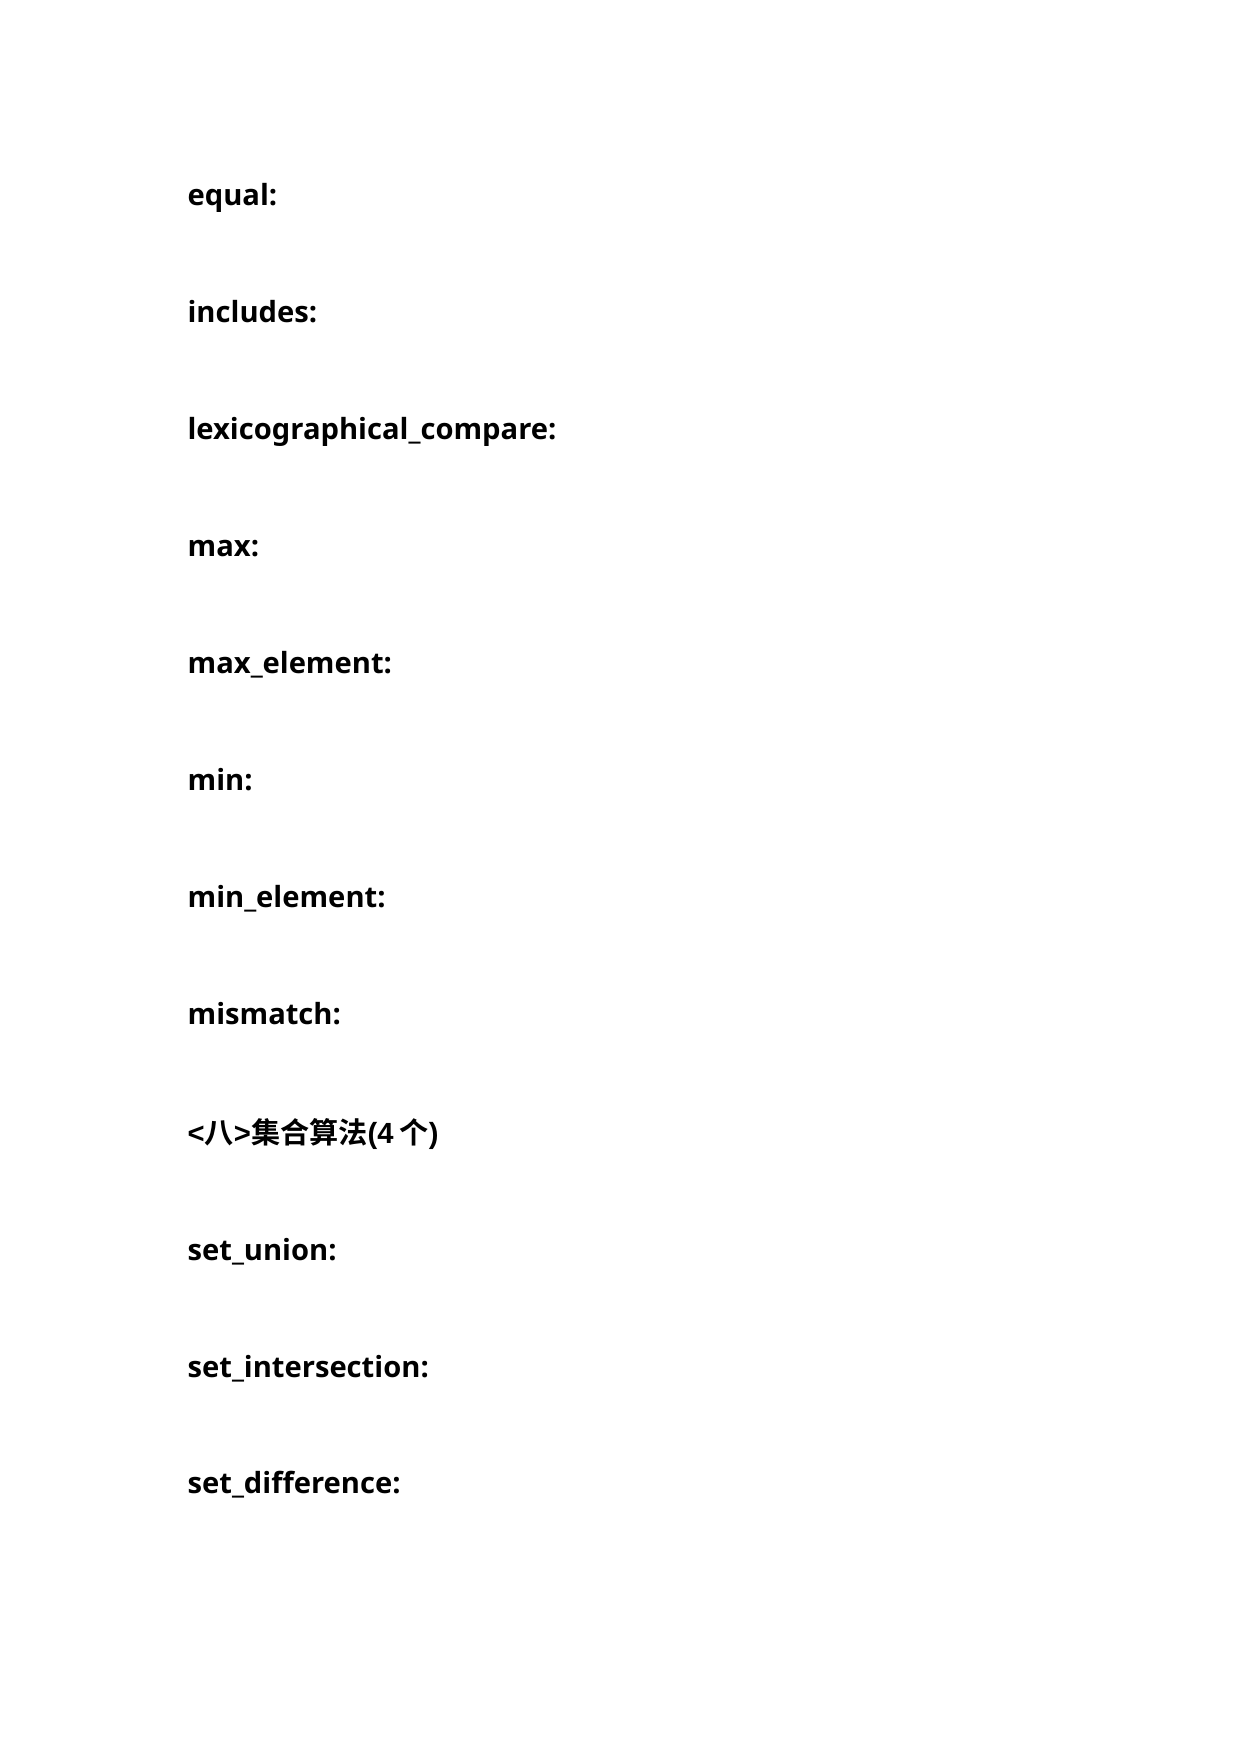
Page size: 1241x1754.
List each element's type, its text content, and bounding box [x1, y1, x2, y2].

subtitle set_difference: [187, 1450, 1053, 1515]
subtitle mismatch: [187, 981, 1053, 1046]
subtitle set_union: [187, 1216, 1053, 1281]
subtitle min_element: [187, 864, 1053, 929]
subtitle includes: [187, 279, 1053, 344]
subtitle max: [187, 513, 1053, 578]
subtitle max_element: [187, 630, 1053, 695]
subtitle equal: [187, 162, 1053, 227]
subtitle min: [187, 747, 1053, 812]
subtitle set_intersection: [187, 1333, 1053, 1398]
subtitle lexicographical_compare: [187, 396, 1053, 461]
subtitle <八>集合算法(4个) [187, 1098, 1053, 1163]
